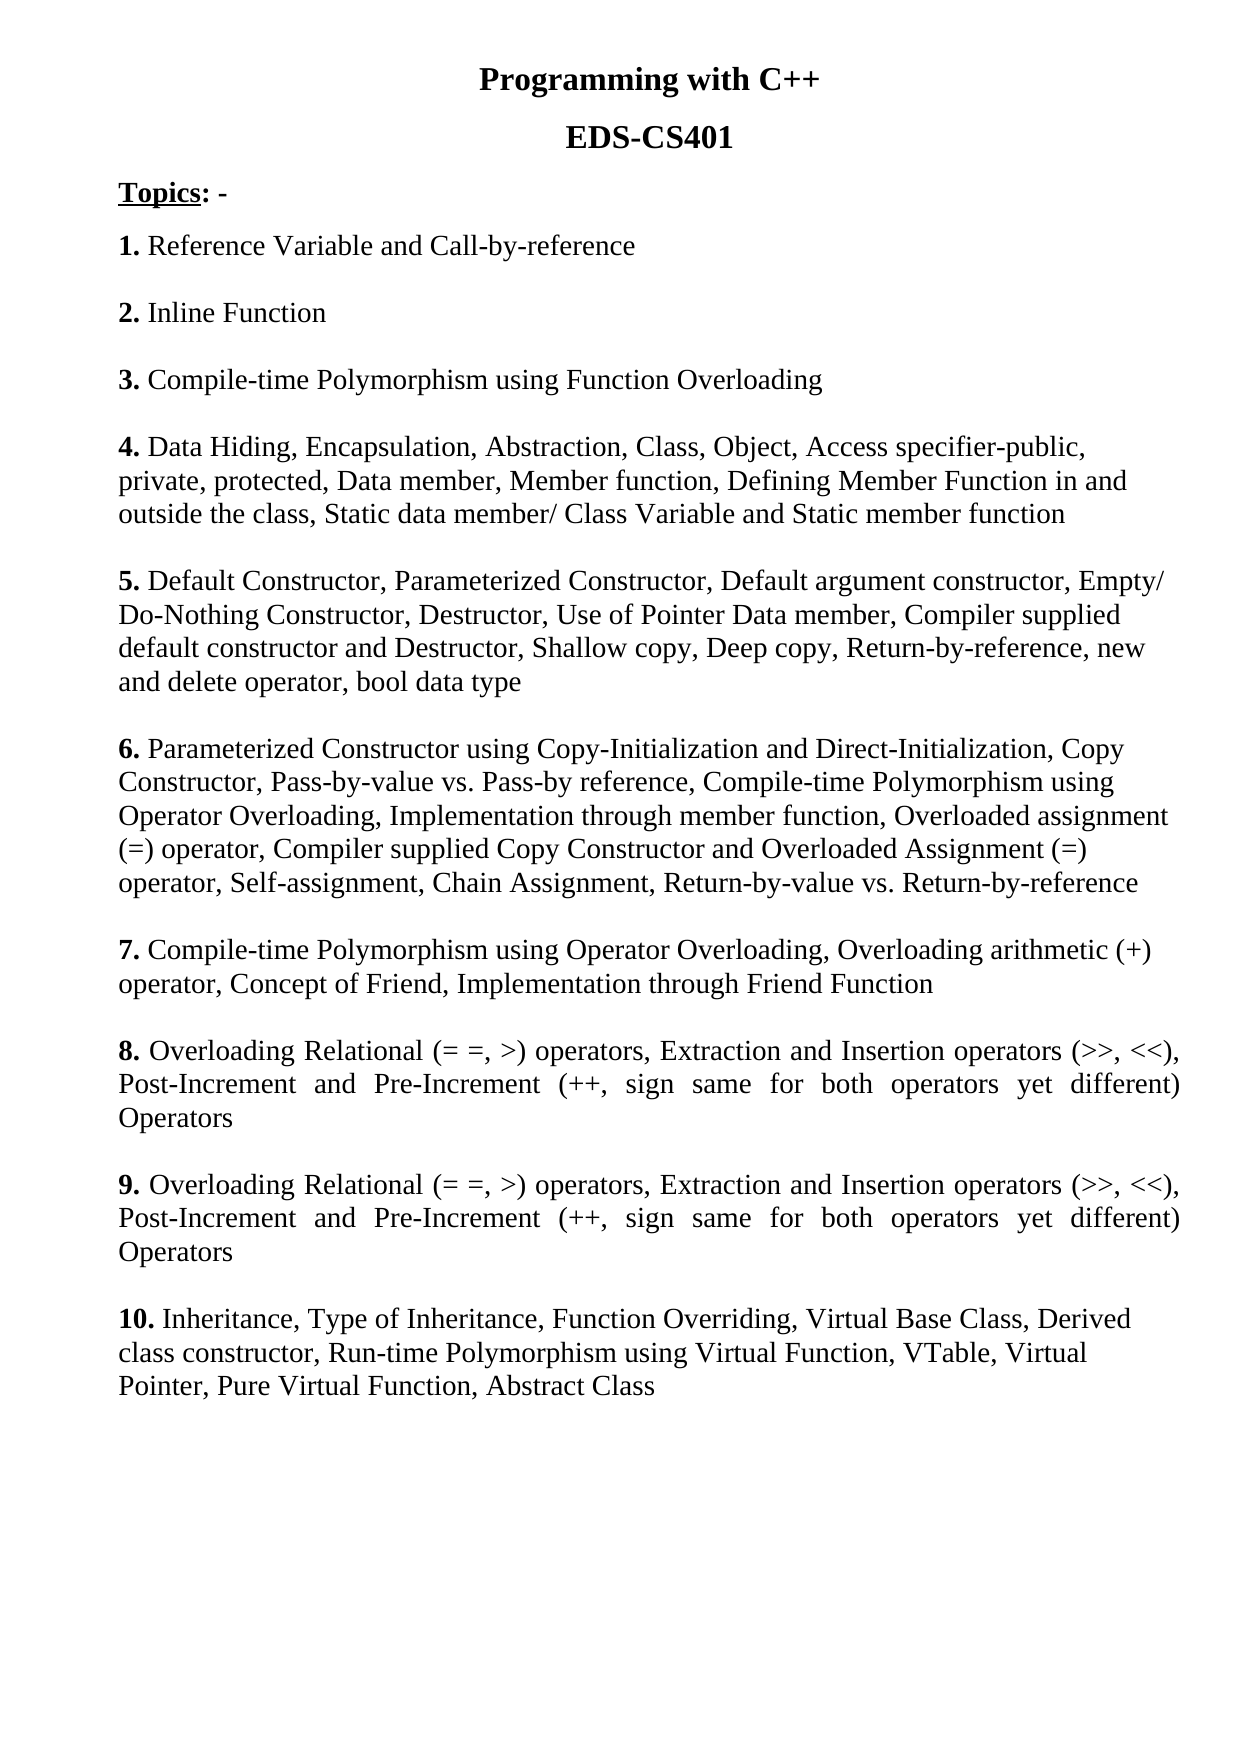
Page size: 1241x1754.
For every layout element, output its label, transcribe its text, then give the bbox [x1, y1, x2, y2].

text 10. Inheritance, Type of Inheritance, Function Overriding, Virtual Base Class, Derived class constructor, Run-time Polymorphism using Virtual Function, VTable, Virtual Pointer, Pure Virtual Function, Abstract Class [118, 1301, 1181, 1402]
text 7. Compile-time Polymorphism using Operator Overloading, Overloading arithmetic (+) operator, Concept of Friend, Implementation through Friend Function [118, 932, 1181, 999]
text Topics: - [118, 175, 1181, 209]
text 5. Default Constructor, Parameterized Constructor, Default argument constructor, Empty/ Do-Nothing Constructor, Destructor, Use of Pointer Data member, Compiler supplied default constructor and Destructor, Shallow copy, Deep copy, Return-by-reference, new and delete operator, bool data type [118, 563, 1181, 697]
text 6. Parameterized Constructor using Copy-Initialization and Direct-Initialization, Copy Constructor, Pass-by-value vs. Pass-by reference, Compile-time Polymorphism using Operator Overloading, Implementation through member function, Overloaded assignment (=) operator, Compiler supplied Copy Constructor and Overloaded Assignment (=) operator, Self-assignment, Chain Assignment, Return-by-value vs. Return-by-reference [118, 731, 1181, 899]
text 2. Inline Function [118, 295, 1181, 328]
text 1. Reference Variable and Call-by-reference [118, 228, 1181, 261]
text Programming with C++ [118, 59, 1181, 97]
list 9. Overloading Relational (= =, >) operators, Extraction and Insertion operators (>>, <<), Post-Increment and Pre-Increment (++, sign same for both operators yet different) Operators [118, 1167, 1181, 1268]
text 4. Data Hiding, Encapsulation, Abstraction, Class, Object, Access specifier-public, private, protected, Data member, Member function, Defining Member Function in and outside the class, Static data member/ Class Variable and Static member function [118, 429, 1181, 530]
text 3. Compile-time Polymorphism using Function Overloading [118, 362, 1181, 396]
text EDS-CS401 [118, 117, 1181, 155]
list 8. Overloading Relational (= =, >) operators, Extraction and Insertion operators (>>, <<), Post-Increment and Pre-Increment (++, sign same for both operators yet different) Operators [118, 1033, 1181, 1133]
